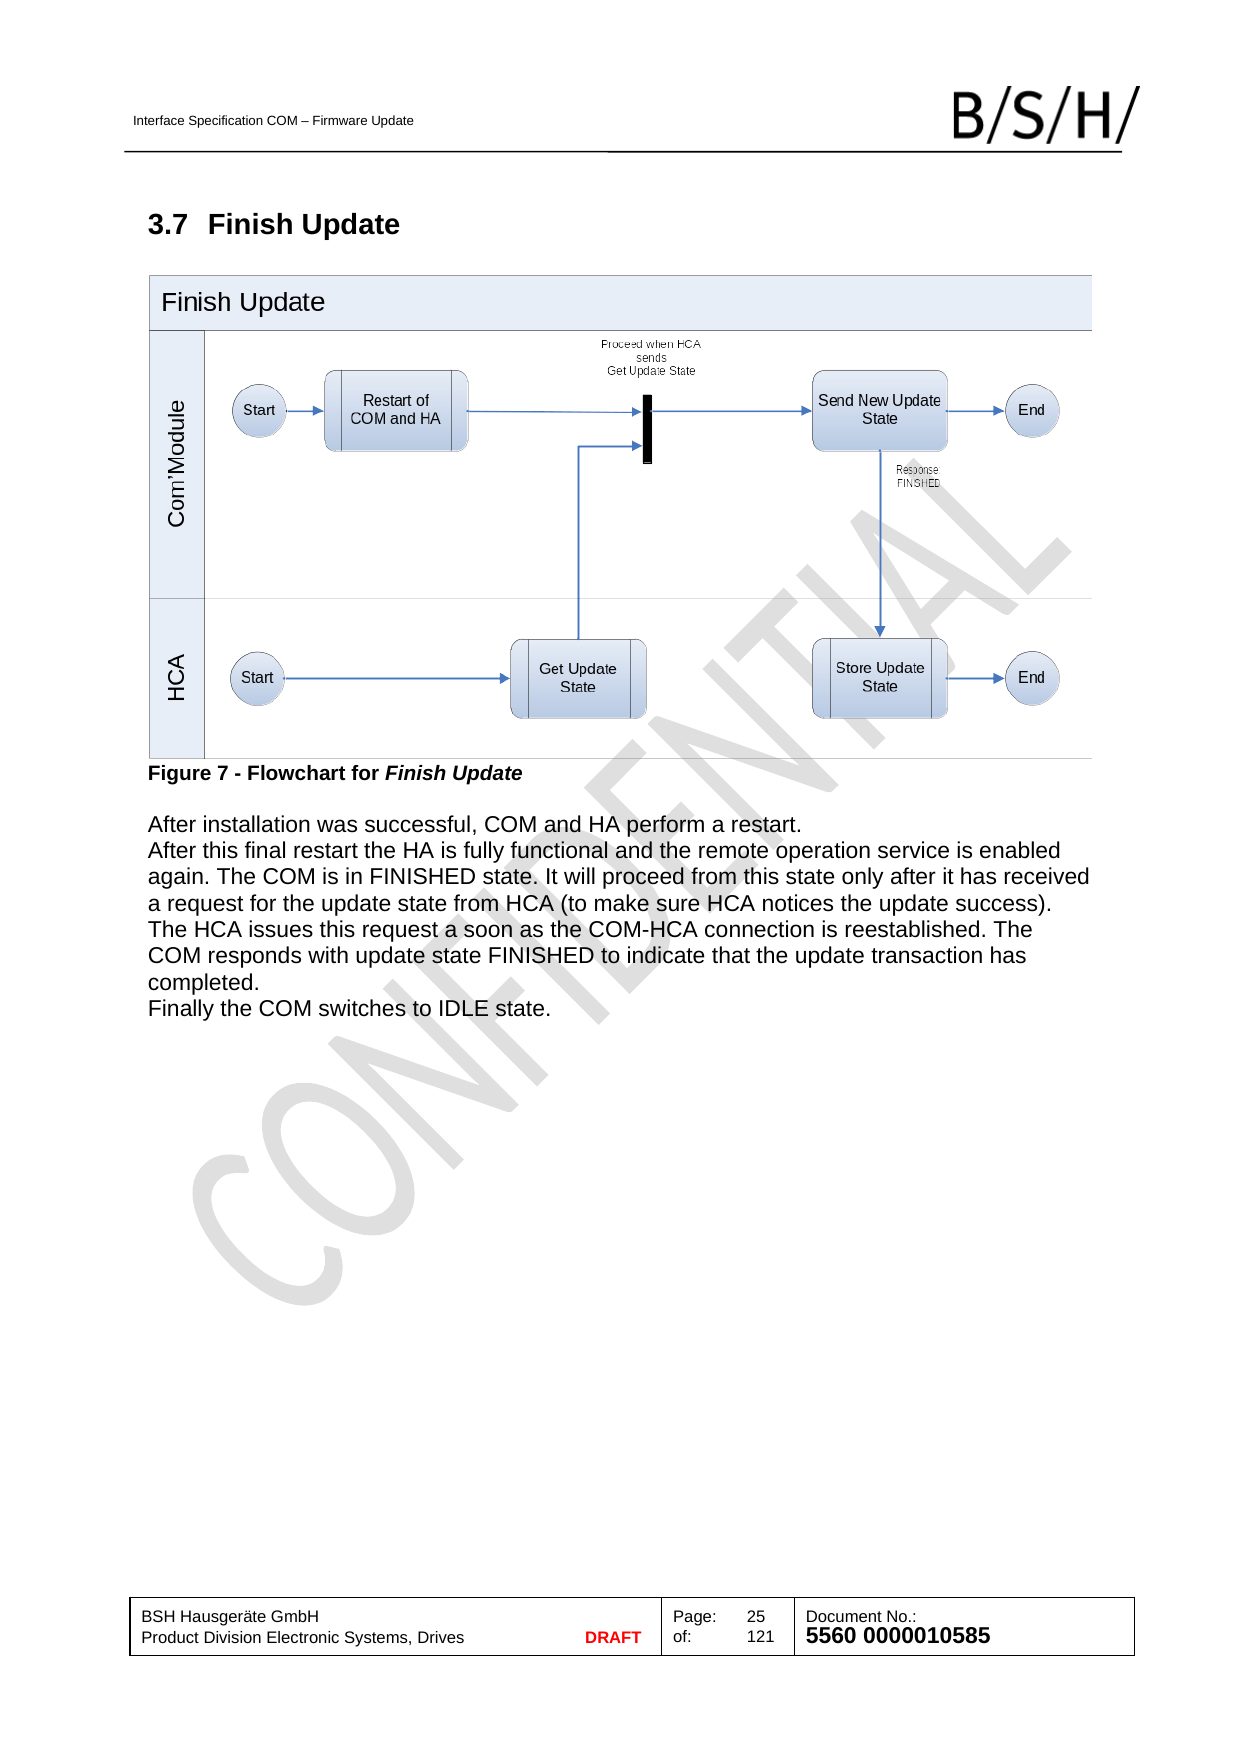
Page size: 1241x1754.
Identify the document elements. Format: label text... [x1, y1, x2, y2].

text After installation was successful, COM and HA perform a restart. [148, 811, 1092, 837]
picture [953, 86, 1140, 144]
text Finally the COM switches to IDLE state. [148, 995, 1092, 1021]
text After this final restart the HA is fully functional and the remote operation service is enabled again. The COM is in FINISHED state. It will proceed from this state only after it has received a request for the update state from HCA (to make sure HCA notices the update success). The HCA issues this request a soon as the COM-HCA connection is reestablished. The COM responds with update state FINISHED to indicate that the update transaction has completed. [148, 837, 1092, 995]
subtitle Finish Update [148, 207, 1092, 241]
text Figure 7 - Flowchart for Finish Update [148, 760, 1092, 784]
